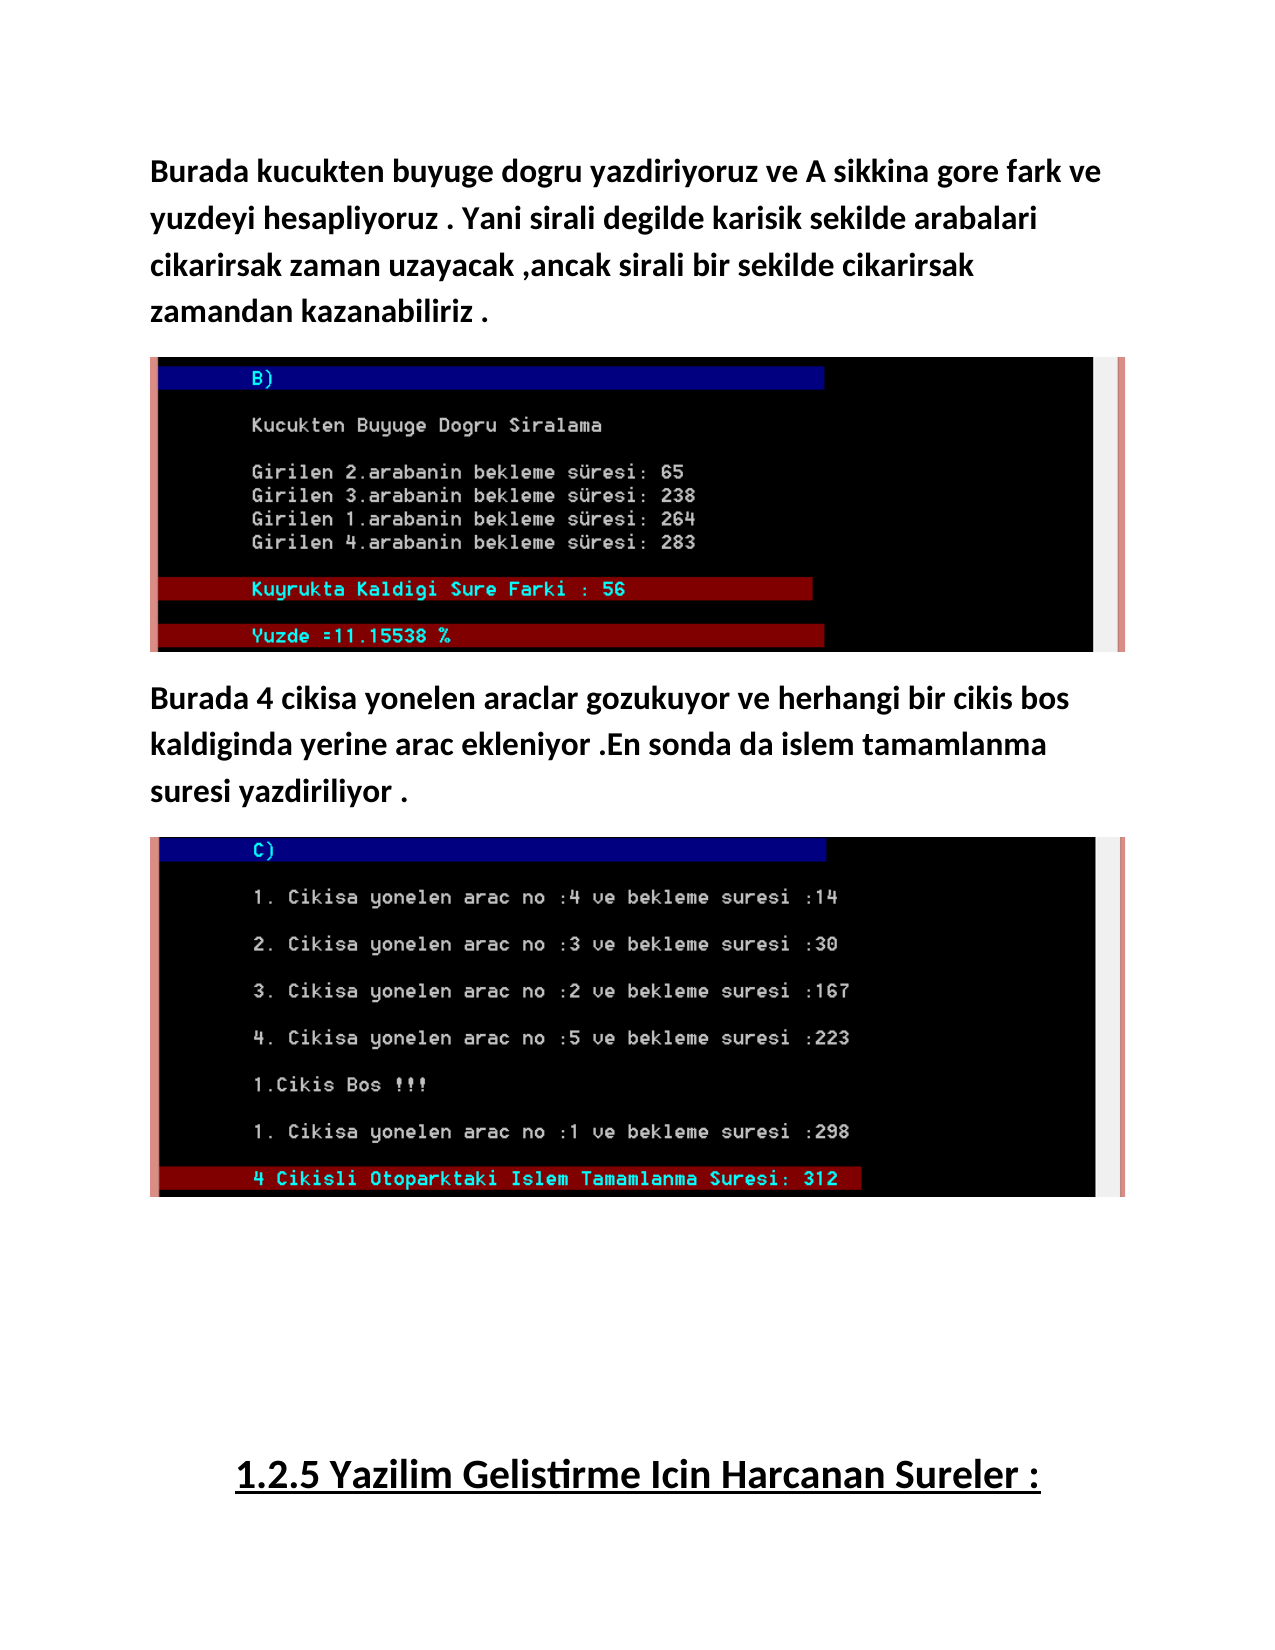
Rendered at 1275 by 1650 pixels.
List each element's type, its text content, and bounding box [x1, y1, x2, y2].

text Burada 4 cikisa yonelen araclar gozukuyor ve herhangi bir cikis bos kaldiginda yerine arac ekleniyor .En sonda da islem tamamlanma suresi yazdiriliyor . [150, 677, 1125, 811]
text Burada kucukten buyuge dogru yazdiriyoruz ve A sikkina gore fark ve yuzdeyi hesapliyoruz . Yani sirali degilde karisik sekilde arabalari cikarirsak zaman uzayacak ,ancak sirali bir sekilde cikarirsak zamandan kazanabiliriz . [150, 150, 1125, 331]
picture [150, 837, 1125, 1197]
picture [150, 357, 1125, 652]
text 1.2.5 Yazilim Gelistirme Icin Harcanan Sureler : [150, 1448, 1125, 1498]
